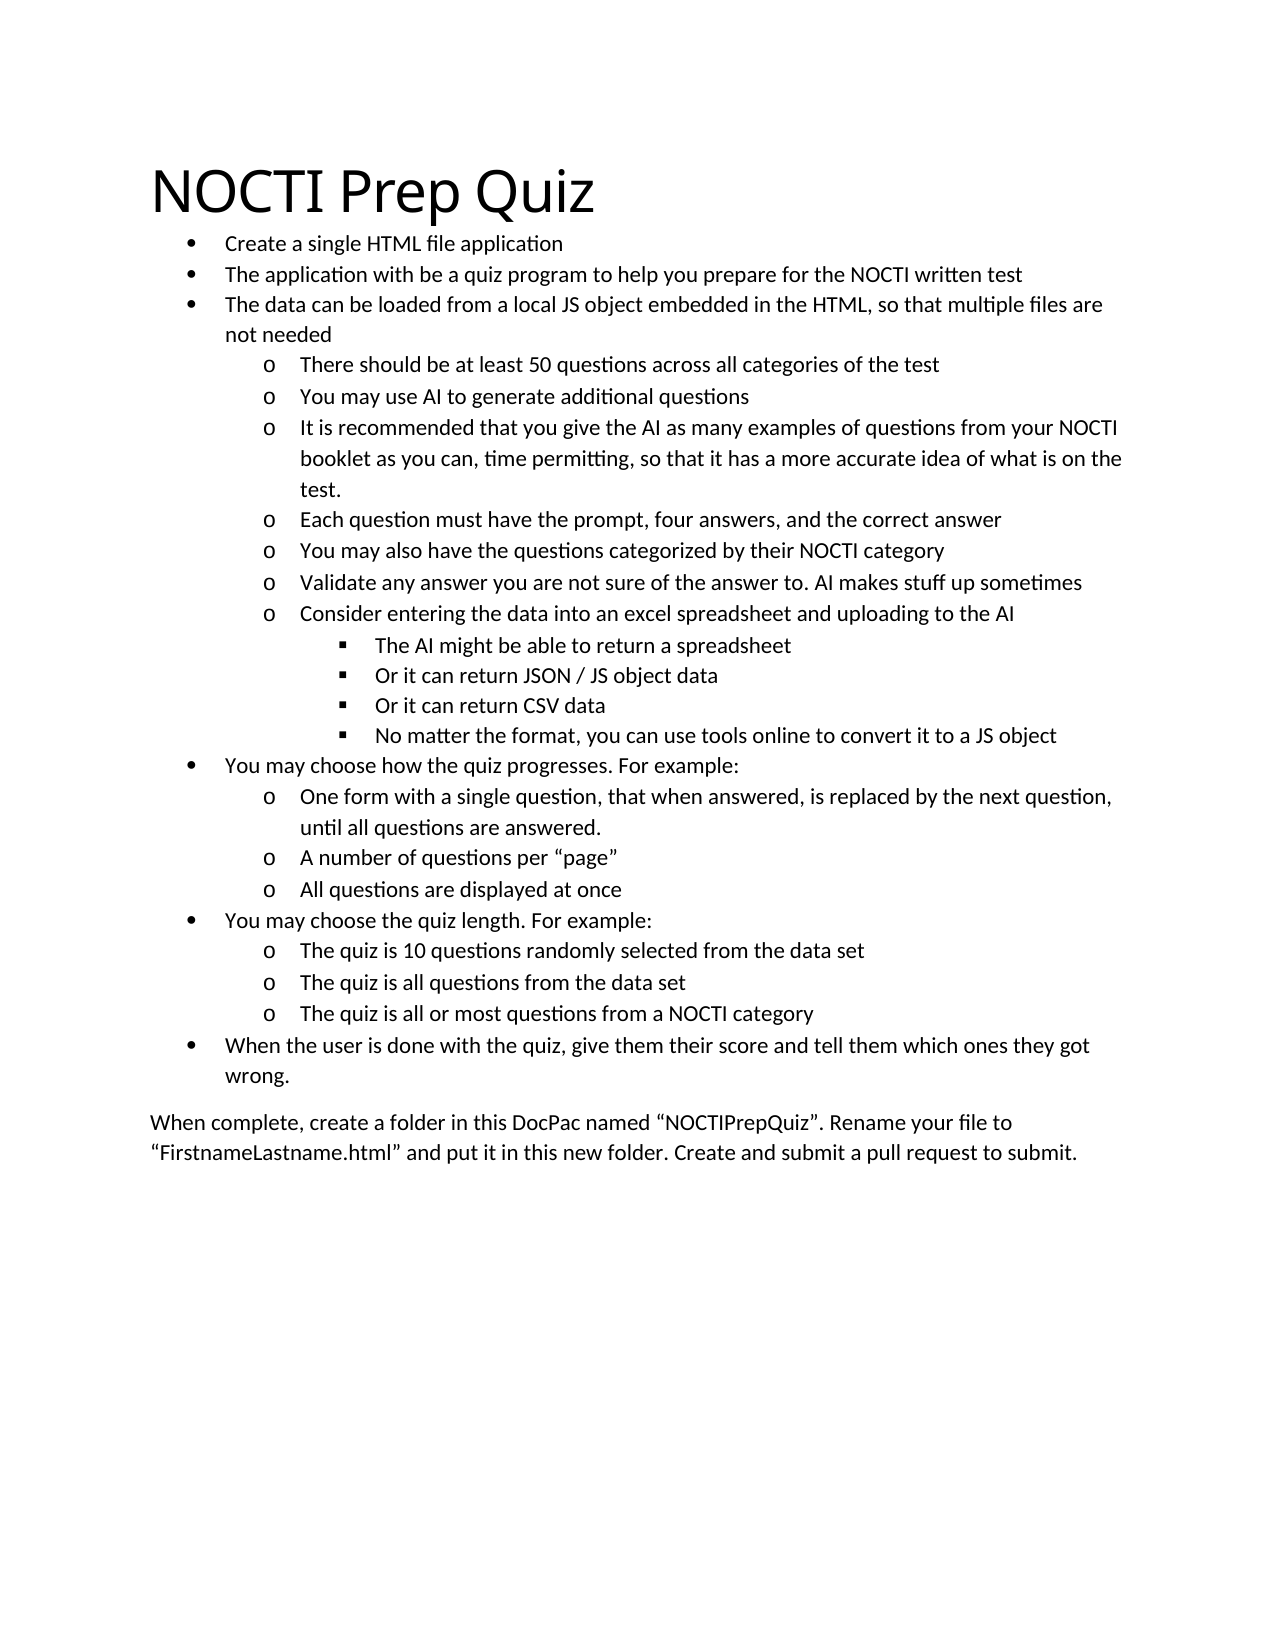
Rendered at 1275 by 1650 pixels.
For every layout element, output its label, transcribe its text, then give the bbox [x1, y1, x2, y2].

list Or it can return JSON / JS object data [337, 661, 1125, 689]
list You may choose the quiz length. For example: [187, 906, 1125, 934]
list It is recommended that you give the AI as many examples of questions from your NOCTI booklet as you can, time permitting, so that it has a more accurate idea of what is on the test. [262, 413, 1125, 503]
list The quiz is all or most questions from a NOCTI category [262, 999, 1125, 1029]
list Consider entering the data into an excel spreadsheet and uploading to the AI [262, 599, 1125, 628]
list Validate any answer you are not sure of the answer to. AI makes stuff up sometimes [262, 568, 1125, 597]
list All questions are displayed at once [262, 875, 1125, 904]
list Or it can return CSV data [337, 691, 1125, 719]
list You may also have the questions categorized by their NOCTI category [262, 536, 1125, 566]
list You may choose how the quiz progresses. For example: [187, 752, 1125, 780]
list When the user is done with the quiz, give them their score and tell them which ones they got wrong. [187, 1031, 1125, 1089]
list The application with be a quiz program to help you prepare for the NOCTI written test [187, 260, 1125, 288]
list Each question must have the prompt, four answers, and the correct answer [262, 505, 1125, 534]
list You may use AI to generate additional questions [262, 382, 1125, 411]
list No matter the format, you can use tools online to convert it to a JS object [337, 721, 1125, 749]
list The quiz is all questions from the data set [262, 968, 1125, 997]
list Create a single HTML file application [187, 229, 1125, 257]
text When complete, create a folder in this DocPac named “NOCTIPrepQuiz”. Rename your file to “FirstnameLastname.html” and put it in this new folder. Create and submit a pull request to submit. [150, 1108, 1125, 1166]
list A number of questions per “page” [262, 843, 1125, 873]
list One form with a single question, that when answered, is replaced by the next question, until all questions are answered. [262, 782, 1125, 841]
list The AI might be able to return a spreadsheet [337, 631, 1125, 659]
list There should be at least 50 questions across all categories of the test [262, 350, 1125, 379]
title NOCTI Prep Quiz [150, 150, 1125, 229]
list The data can be loaded from a local JS object embedded in the HTML, so that multiple files are not needed [187, 290, 1125, 348]
list The quiz is 10 questions randomly selected from the data set [262, 937, 1125, 966]
